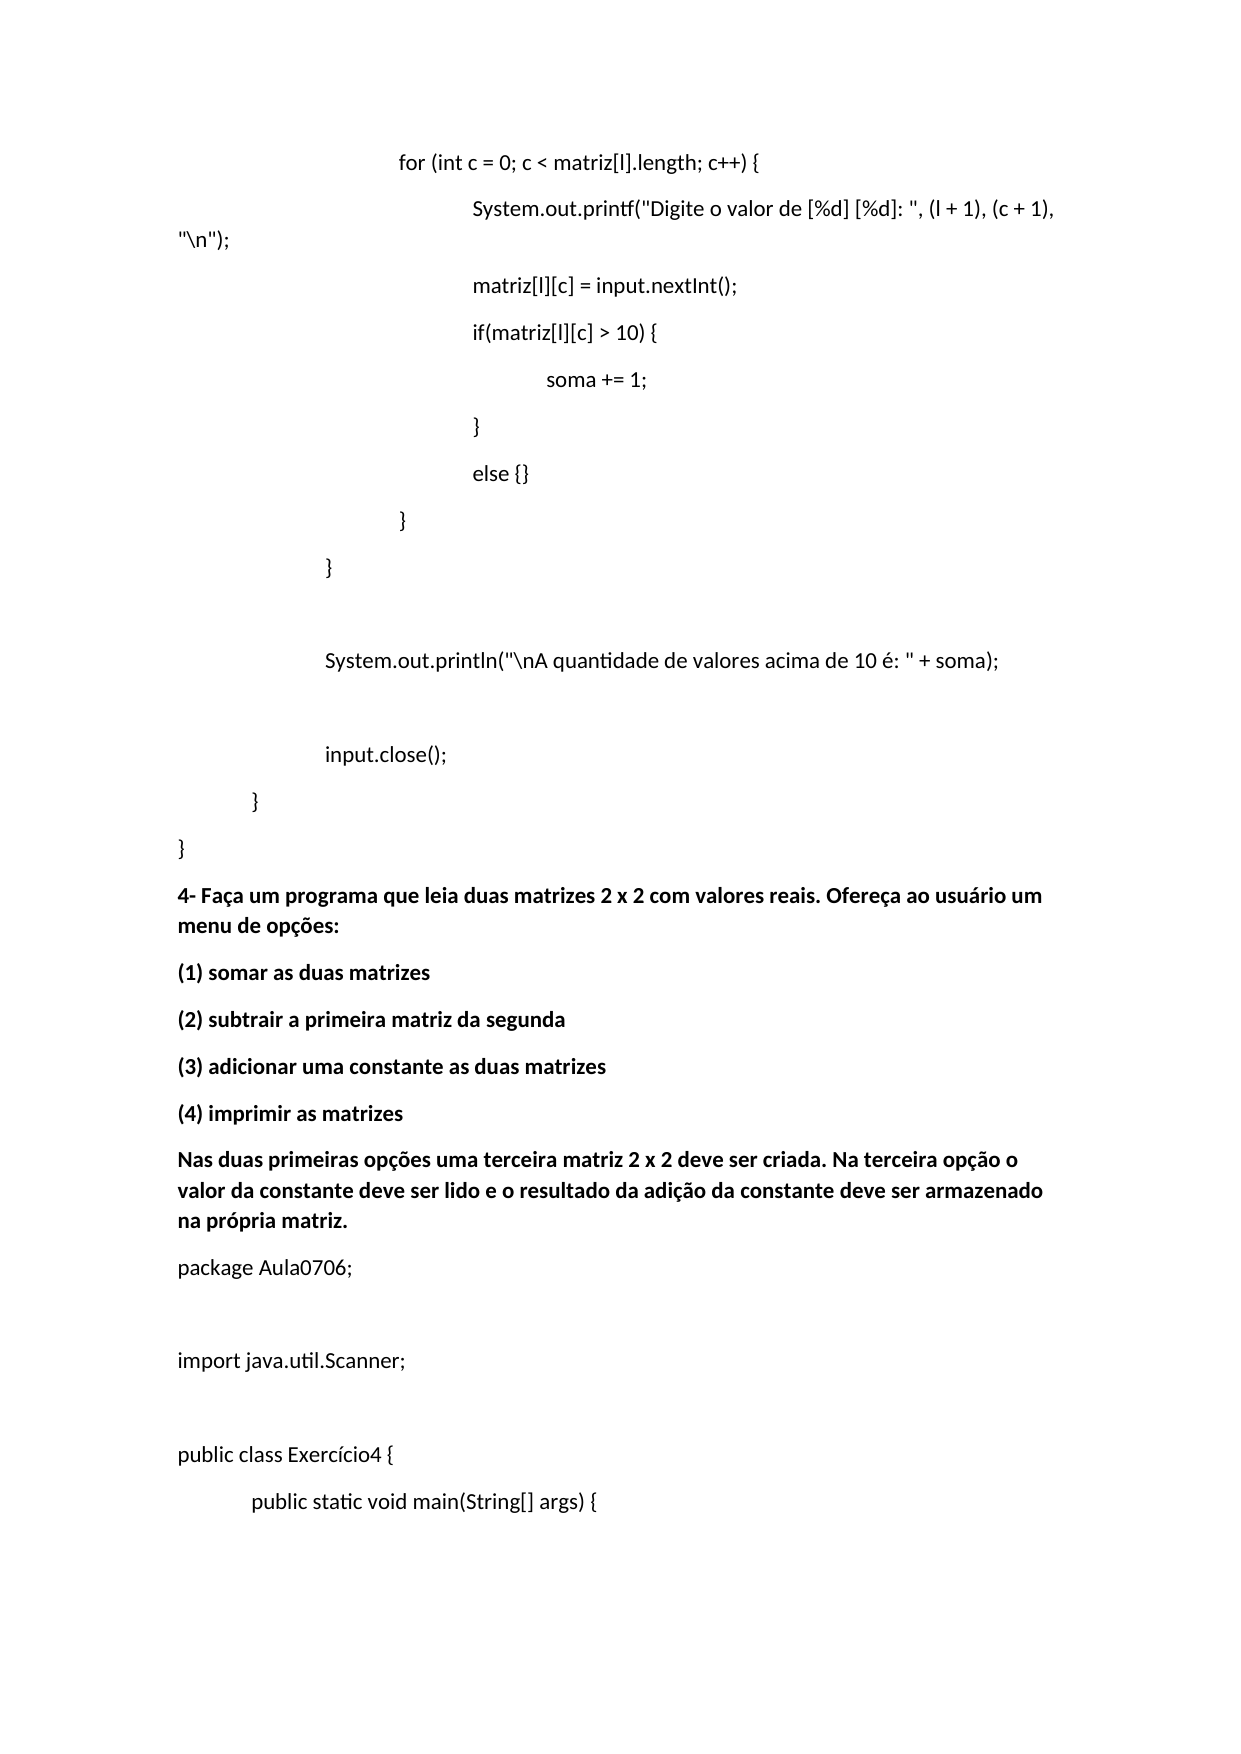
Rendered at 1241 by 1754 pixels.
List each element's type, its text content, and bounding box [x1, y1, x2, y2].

text (4) imprimir as matrizes [177, 1099, 1063, 1127]
text } [177, 553, 1063, 581]
text } [177, 787, 1063, 815]
text System.out.printf("Digite o valor de [%d] [%d]: ", (l + 1), (c + 1), "\n"); [177, 194, 1063, 253]
text (3) adicionar uma constante as duas matrizes [177, 1052, 1063, 1080]
text public static void main(String[] args) { [177, 1487, 1063, 1515]
text import java.util.Scanner; [177, 1347, 1063, 1374]
text } [177, 506, 1063, 534]
text public class Exercício4 { [177, 1440, 1063, 1468]
text if(matriz[l][c] > 10) { [177, 318, 1063, 346]
text Nas duas primeiras opções uma terceira matriz 2 x 2 deve ser criada. Na terceira opção o valor da constante deve ser lido e o resultado da adição da constante deve ser armazenado na própria matriz. [177, 1146, 1063, 1234]
text soma += 1; [177, 365, 1063, 393]
text System.out.println("\nA quantidade de valores acima de 10 é: " + soma); [177, 647, 1063, 674]
text } [177, 412, 1063, 440]
text package Aula0706; [177, 1253, 1063, 1281]
text (1) somar as duas matrizes [177, 958, 1063, 986]
text 4- Faça um programa que leia duas matrizes 2 x 2 com valores reais. Ofereça ao usuário um menu de opções: [177, 881, 1063, 939]
text input.close(); [177, 740, 1063, 768]
text for (int c = 0; c < matriz[l].length; c++) { [177, 148, 1063, 176]
text else {} [177, 459, 1063, 487]
text } [177, 834, 1063, 862]
text matriz[l][c] = input.nextInt(); [177, 272, 1063, 299]
text (2) subtrair a primeira matriz da segunda [177, 1005, 1063, 1033]
